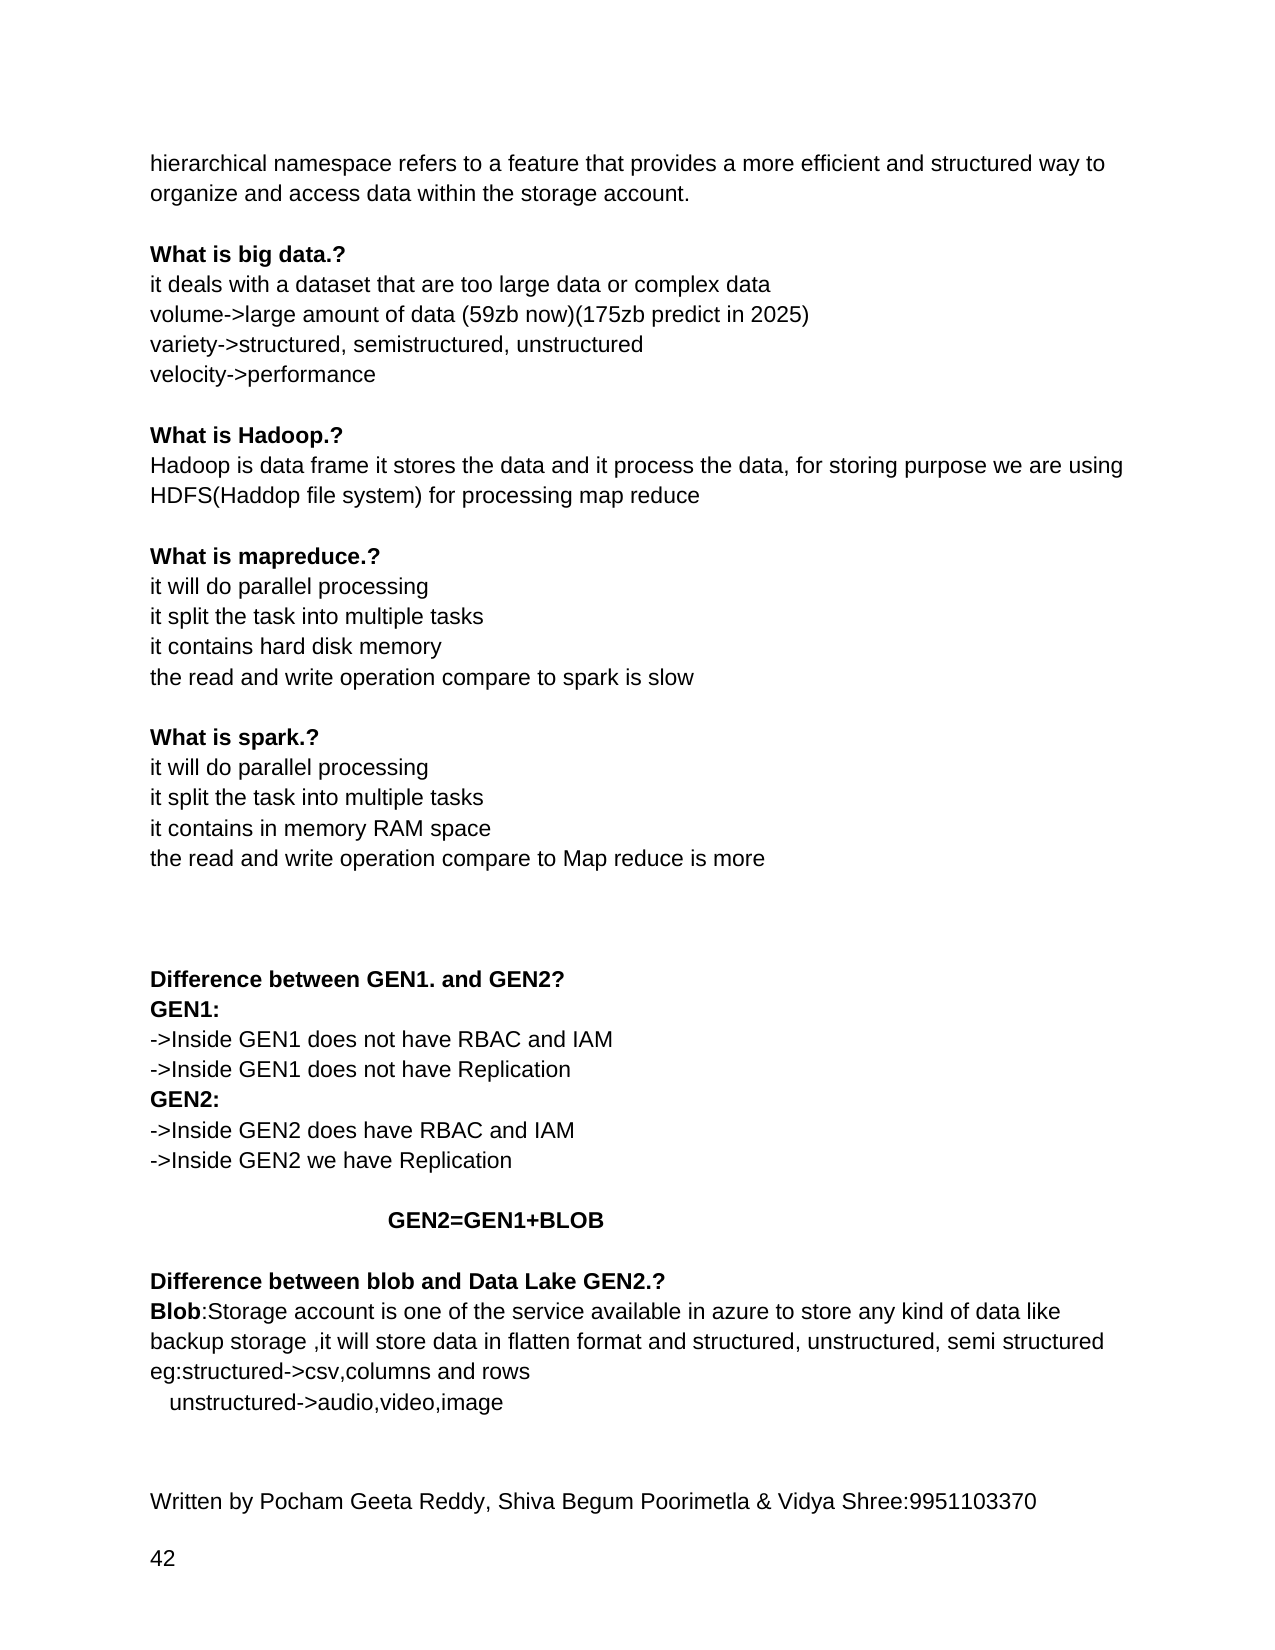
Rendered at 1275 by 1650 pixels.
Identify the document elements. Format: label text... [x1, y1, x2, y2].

text ->Inside GEN2 we have Replication [150, 1147, 1125, 1173]
text eg:structured->csv,columns and rows [150, 1358, 1125, 1385]
text GEN2: [150, 1086, 1125, 1113]
text velocity->performance [150, 361, 1125, 388]
text it split the task into multiple tasks [150, 784, 1125, 811]
text it deals with a dataset that are too large data or complex data [150, 271, 1125, 297]
text variety->structured, semistructured, unstructured [150, 331, 1125, 358]
text ->Inside GEN1 does not have RBAC and IAM [150, 1026, 1125, 1052]
text the read and write operation compare to Map reduce is more [150, 845, 1125, 871]
text hierarchical namespace refers to a feature that provides a more efficient and structured way to organize and access data within the storage account. [150, 150, 1125, 207]
text Hadoop is data frame it stores the data and it process the data, for storing purpose we are using HDFS(Haddop file system) for processing map reduce [150, 452, 1125, 509]
text GEN1: [150, 996, 1125, 1022]
text GEN2=GEN1+BLOB [150, 1207, 1125, 1234]
text it split the task into multiple tasks [150, 603, 1125, 629]
text What is Hadoop.? [150, 422, 1125, 448]
text Blob:Storage account is one of the service available in azure to store any kind of data like backup storage ,it will store data in flatten format and structured, unstructured, semi structured [150, 1298, 1125, 1354]
text it contains hard disk memory [150, 633, 1125, 660]
text it contains in memory RAM space [150, 814, 1125, 841]
text What is big data.? [150, 241, 1125, 267]
text volume->large amount of data (59zb now)(175zb predict in 2025) [150, 301, 1125, 327]
text it will do parallel processing [150, 754, 1125, 781]
text What is spark.? [150, 724, 1125, 750]
text Difference between blob and Data Lake GEN2.? [150, 1268, 1125, 1294]
text Difference between GEN1. and GEN2? [150, 966, 1125, 992]
text unstructured->audio,video,image [150, 1388, 1125, 1415]
text ->Inside GEN1 does not have Replication [150, 1056, 1125, 1083]
text What is mapreduce.? [150, 543, 1125, 569]
text ->Inside GEN2 does have RBAC and IAM [150, 1117, 1125, 1143]
text it will do parallel processing [150, 573, 1125, 599]
text the read and write operation compare to spark is slow [150, 663, 1125, 690]
